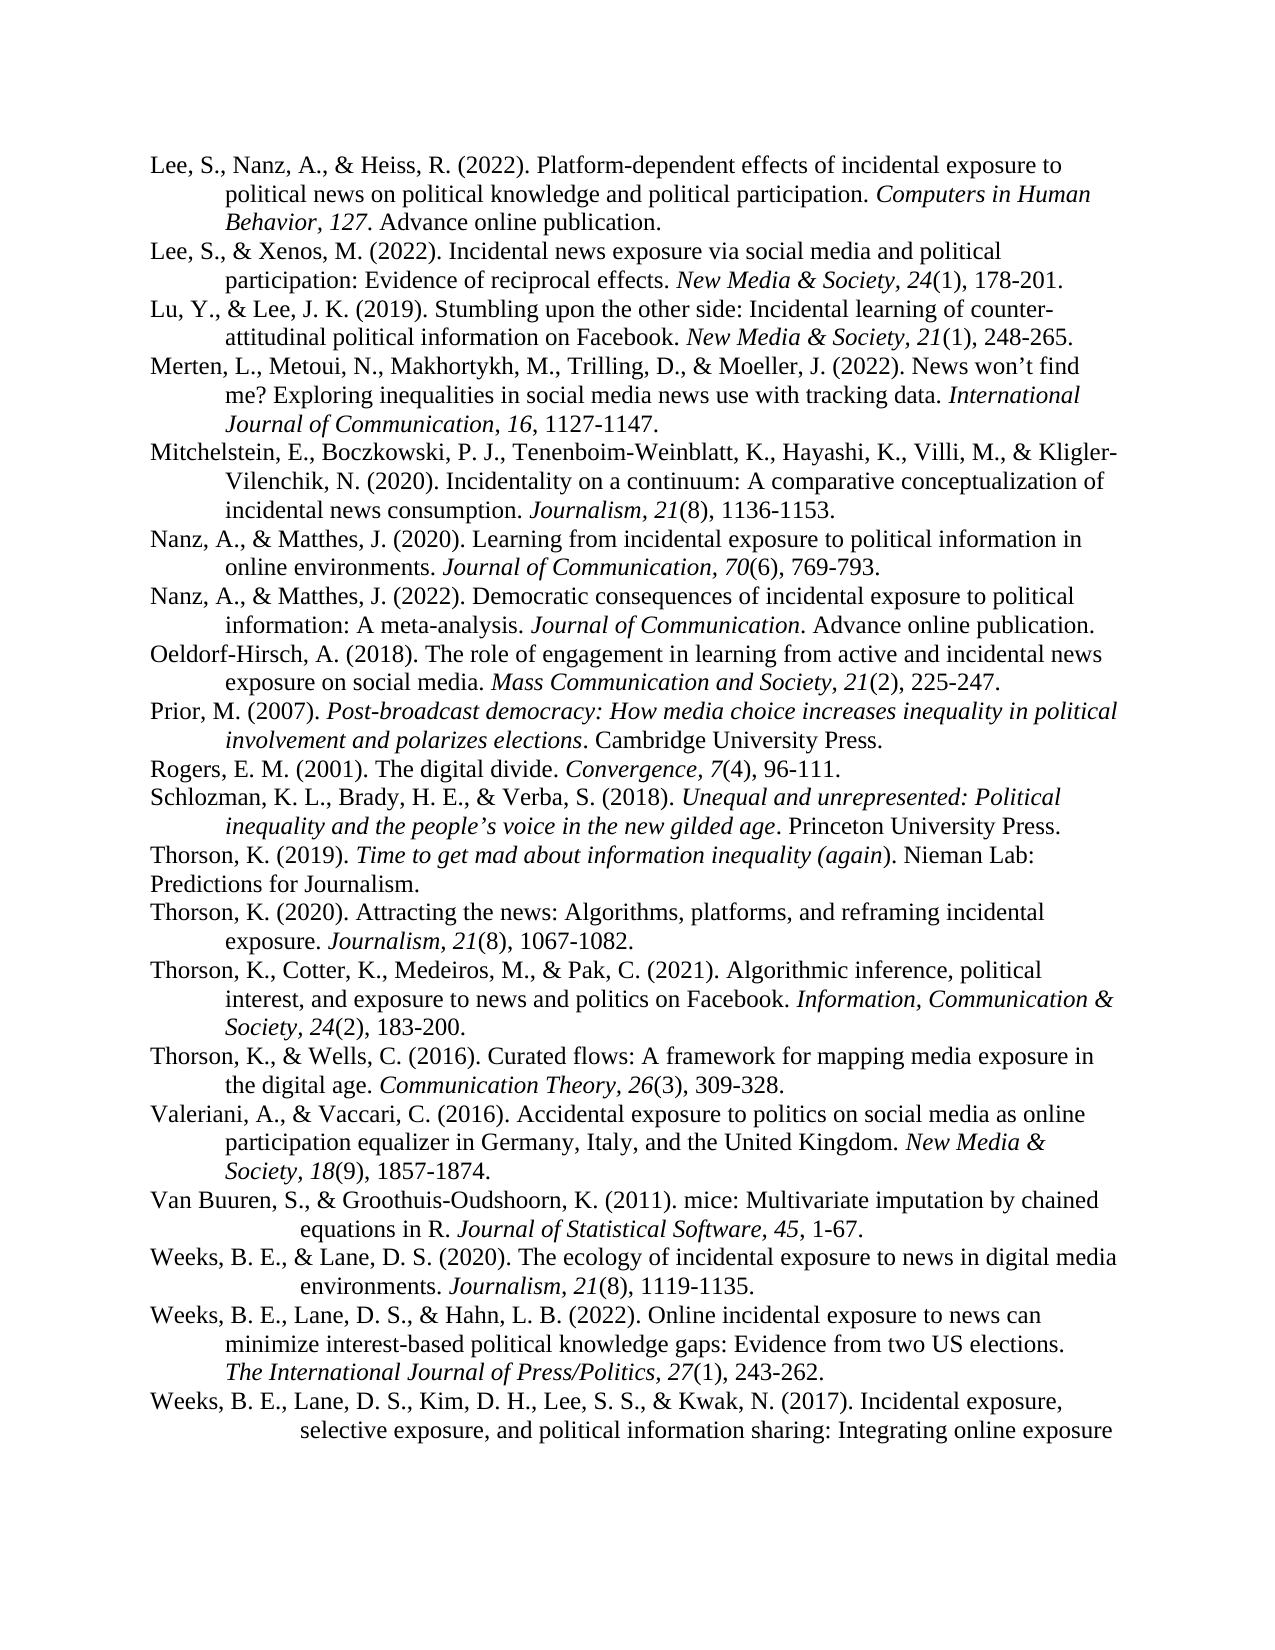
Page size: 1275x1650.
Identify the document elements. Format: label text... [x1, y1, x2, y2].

text Thorson, K., & Wells, C. (2016). Curated flows: A framework for mapping media exposure in the digital age. Communication Theory, 26(3), 309-328. [150, 1041, 1125, 1099]
text Rogers, E. M. (2001). The digital divide. Convergence, 7(4), 96-111. [150, 754, 1125, 782]
text Lee, S., & Xenos, M. (2022). Incidental news exposure via social media and political participation: Evidence of reciprocal effects. New Media & Society, 24(1), 178-201. [150, 236, 1125, 294]
text Weeks, B. E., Lane, D. S., & Hahn, L. B. (2022). Online incidental exposure to news can minimize interest-based political knowledge gaps: Evidence from two US elections. The International Journal of Press/Politics, 27(1), 243-262. [150, 1300, 1125, 1386]
text Thorson, K. (2019). Time to get mad about information inequality (again). Nieman Lab: Predictions for Journalism. [150, 840, 1125, 897]
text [150, 1386, 1125, 1444]
text Thorson, K., Cotter, K., Medeiros, M., & Pak, C. (2021). Algorithmic inference, political interest, and exposure to news and politics on Facebook. Information, Communication & Society, 24(2), 183-200. [150, 955, 1125, 1041]
text Thorson, K. (2020). Attracting the news: Algorithms, platforms, and reframing incidental exposure. Journalism, 21(8), 1067-1082. [150, 897, 1125, 955]
text Valeriani, A., & Vaccari, C. (2016). Accidental exposure to politics on social media as online participation equalizer in Germany, Italy, and the United Kingdom. New Media & Society, 18(9), 1857-1874. [150, 1099, 1125, 1185]
text Prior, M. (2007). Post-broadcast democracy: How media choice increases inequality in political involvement and polarizes elections. Cambridge University Press. [150, 696, 1125, 754]
text Mitchelstein, E., Boczkowski, P. J., Tenenboim-Weinblatt, K., Hayashi, K., Villi, M., & Kligler- Vilenchik, N. (2020). Incidentality on a continuum: A comparative conceptualization of incidental news consumption. Journalism, 21(8), 1136-1153. [150, 437, 1125, 524]
text Lee, S., Nanz, A., & Heiss, R. (2022). Platform-dependent effects of incidental exposure to political news on political knowledge and political participation. Computers in Human Behavior, 127. Advance online publication. [150, 150, 1125, 236]
text Oeldorf-Hirsch, A. (2018). The role of engagement in learning from active and incidental news exposure on social media. Mass Communication and Society, 21(2), 225-247. [150, 639, 1125, 696]
text Nanz, A., & Matthes, J. (2020). Learning from incidental exposure to political information in online environments. Journal of Communication, 70(6), 769-793. [150, 524, 1125, 581]
text Weeks, B. E., & Lane, D. S. (2020). The ecology of incidental exposure to news in digital media environments. Journalism, 21(8), 1119-1135. [150, 1242, 1125, 1300]
text Van Buuren, S., & Groothuis-Oudshoorn, K. (2011). mice: Multivariate imputation by chained equations in R. Journal of Statistical Software, 45, 1-67. [150, 1185, 1125, 1242]
text Schlozman, K. L., Brady, H. E., & Verba, S. (2018). Unequal and unrepresented: Political inequality and the people’s voice in the new gilded age. Princeton University Press. [150, 782, 1125, 840]
text Nanz, A., & Matthes, J. (2022). Democratic consequences of incidental exposure to political information: A meta-analysis. Journal of Communication. Advance online publication. [150, 581, 1125, 639]
text Lu, Y., & Lee, J. K. (2019). Stumbling upon the other side: Incidental learning of counter- attitudinal political information on Facebook. New Media & Society, 21(1), 248-265. [150, 294, 1125, 351]
